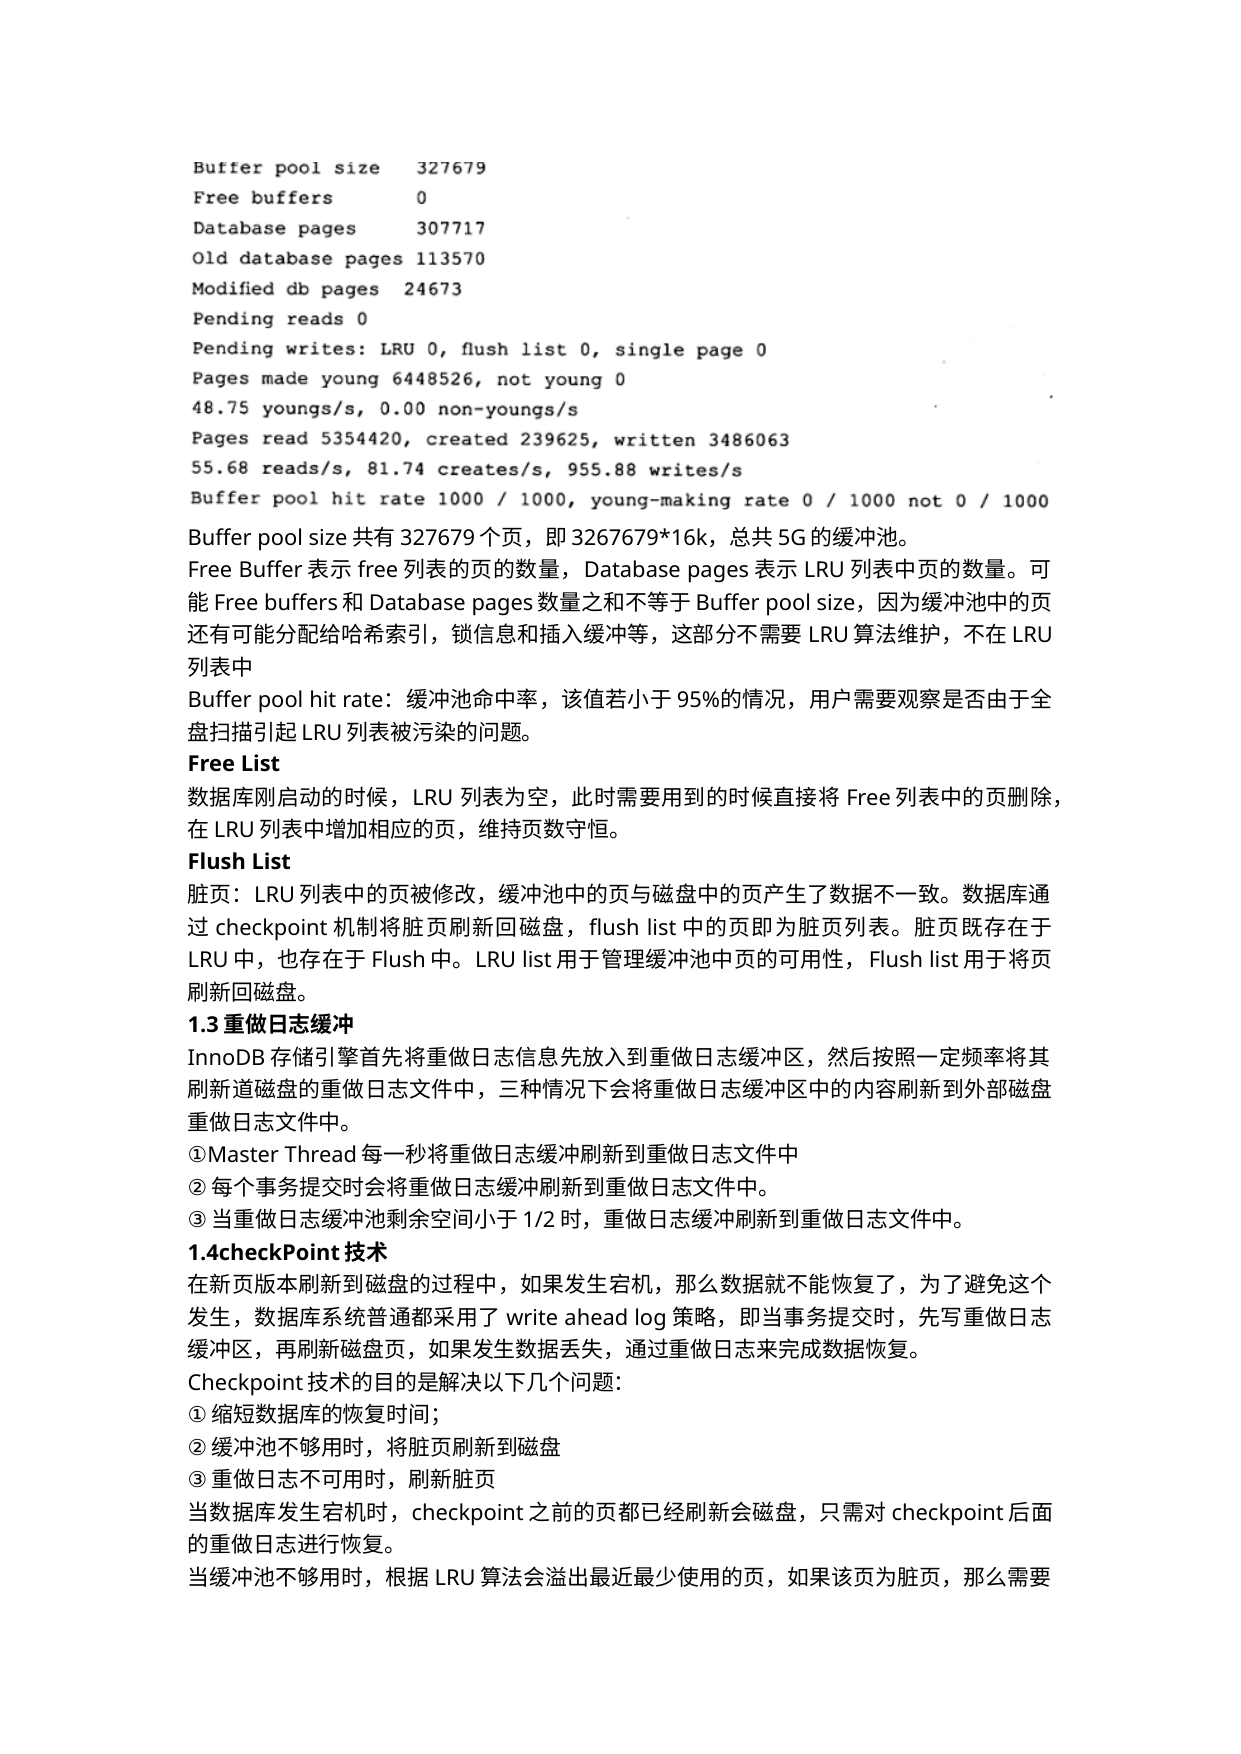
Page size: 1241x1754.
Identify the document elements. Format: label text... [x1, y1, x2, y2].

text 1.3重做日志缓冲 [187, 1007, 1053, 1039]
text 重做日志不可用时，刷新脏页 [187, 1462, 1053, 1494]
text Buffer pool hit rate：缓冲池命中率，该值若小于95%的情况，用户需要观察是否由于全盘扫描引起LRU列表被污染的问题。 [187, 682, 1053, 747]
text 在新页版本刷新到磁盘的过程中，如果发生宕机，那么数据就不能恢复了，为了避免这个发生，数据库系统普通都采用了write ahead log策略，即当事务提交时，先写重做日志缓冲区，再刷新磁盘页，如果发生数据丢失，通过重做日志来完成数据恢复。 [187, 1267, 1053, 1364]
text InnoDB存储引擎首先将重做日志信息先放入到重做日志缓冲区，然后按照一定频率将其刷新道磁盘的重做日志文件中，三种情况下会将重做日志缓冲区中的内容刷新到外部磁盘重做日志文件中。 [187, 1039, 1053, 1137]
text 当数据库发生宕机时，checkpoint之前的页都已经刷新会磁盘，只需对checkpoint后面的重做日志进行恢复。 [187, 1494, 1053, 1559]
text 当重做日志缓冲池剩余空间小于1/2时，重做日志缓冲刷新到重做日志文件中。 [187, 1202, 1053, 1234]
text Flush List [187, 844, 1053, 877]
text 数据库刚启动的时候，LRU 列表为空，此时需要用到的时候直接将Free列表中的页删除，在LRU列表中增加相应的页，维持页数守恒。 [187, 779, 1053, 844]
text Free List [187, 747, 1053, 779]
text Buffer pool size共有327679个页，即3267679*16k，总共5G的缓冲池。 [187, 519, 1053, 552]
text 每个事务提交时会将重做日志缓冲刷新到重做日志文件中。 [187, 1169, 1053, 1202]
picture [187, 162, 1053, 512]
text Free Buffer表示free列表的页的数量，Database pages表示LRU列表中页的数量。可能Free buffers和Database pages数量之和不等于Buffer pool size，因为缓冲池中的页还有可能分配给哈希索引，锁信息和插入缓冲等，这部分不需要LRU算法维护，不在LRU列表中 [187, 552, 1053, 682]
text 缩短数据库的恢复时间； [187, 1397, 1053, 1429]
text 1.4checkPoint技术 [187, 1234, 1053, 1267]
text 缓冲池不够用时，将脏页刷新到磁盘 [187, 1429, 1053, 1462]
text Checkpoint技术的目的是解决以下几个问题： [187, 1364, 1053, 1397]
text Master Thread每一秒将重做日志缓冲刷新到重做日志文件中 [187, 1137, 1053, 1169]
text 脏页：LRU列表中的页被修改，缓冲池中的页与磁盘中的页产生了数据不一致。数据库通过checkpoint机制将脏页刷新回磁盘，flush list中的页即为脏页列表。脏页既存在于LRU中，也存在于Flush中。LRU list用于管理缓冲池中页的可用性，Flush list用于将页刷新回磁盘。 [187, 877, 1053, 1007]
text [187, 1559, 1053, 1592]
